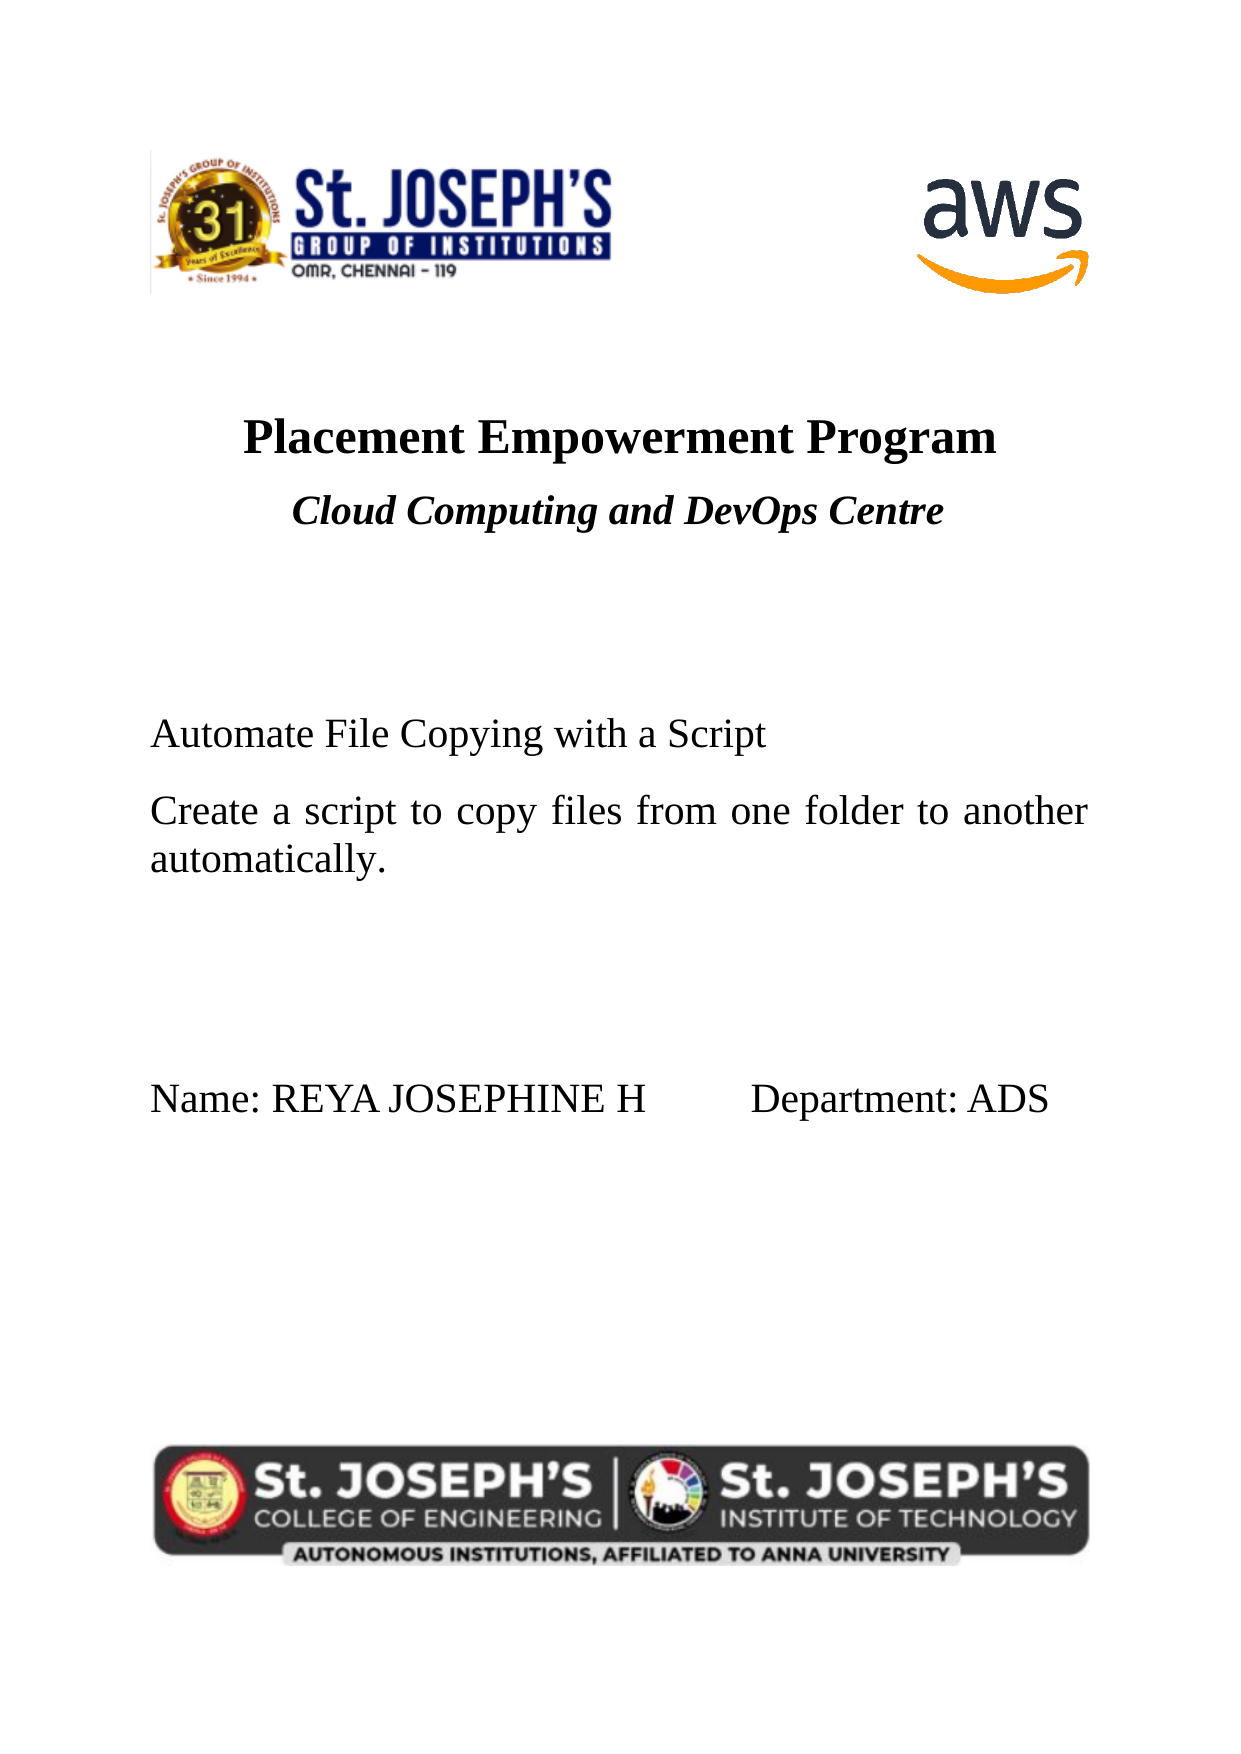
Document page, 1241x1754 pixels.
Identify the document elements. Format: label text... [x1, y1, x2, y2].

text Automate File Copying with a Script [150, 708, 1090, 756]
picture [150, 150, 622, 294]
text Name: REYA JOSEPHINE H Department: ADS [150, 1074, 1090, 1122]
text Create a script to copy files from one folder to another automatically. [150, 785, 1090, 881]
text Placement Empowerment Program [150, 406, 1090, 464]
picture [916, 178, 1089, 294]
text Cloud Computing and DevOps Centre [150, 485, 1090, 533]
picture [150, 1431, 1091, 1566]
